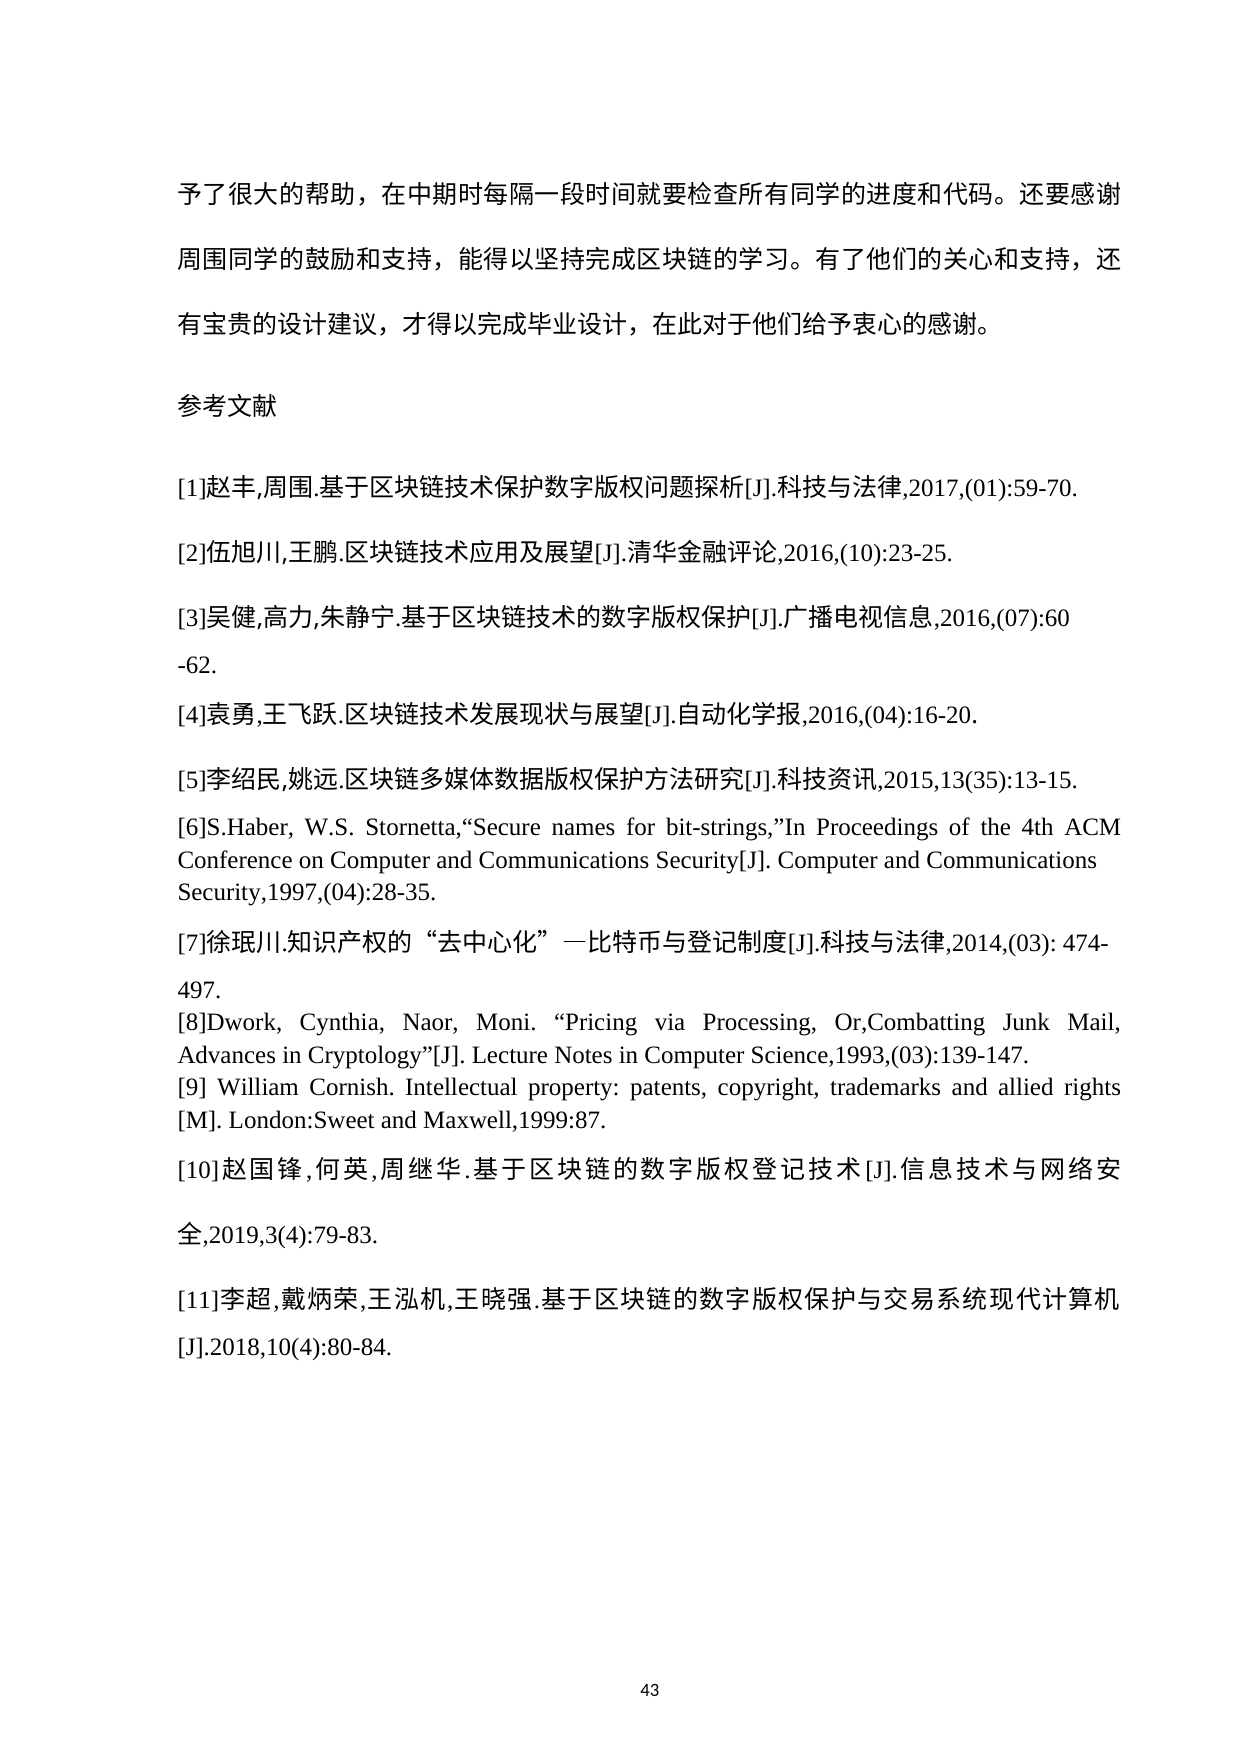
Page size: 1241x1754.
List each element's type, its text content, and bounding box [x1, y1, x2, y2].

text [8]Dwork, Cynthia, Naor, Moni. “Pricing via Processing, Or,Combatting Junk Mail, Advances in Cryptology”[J]. Lecture Notes in Computer Science,1993,(03):139-147. [177, 1006, 1122, 1071]
text [1]赵丰,周围.基于区块链技术保护数字版权问题探析[J].科技与法律,2017,(01):59-70. [177, 453, 1122, 518]
text -62. [177, 648, 1122, 681]
text [3]吴健,高力,朱静宁.基于区块链技术的数字版权保护[J].广播电视信息,2016,(07):60 [177, 583, 1122, 648]
text [10]赵国锋,何英,周继华.基于区块链的数字版权登记技术[J].信息技术与网络安全,2019,3(4):79-83. [177, 1136, 1122, 1266]
text [7]徐珉川.知识产权的“去中心化”—比特币与登记制度[J].科技与法律,2014,(03): 474- [177, 908, 1122, 973]
text [5]李绍民,姚远.区块链多媒体数据版权保护方法研究[J].科技资讯,2015,13(35):13-15. [177, 746, 1122, 811]
text 497. [177, 973, 1122, 1006]
text [9] William Cornish. Intellectual property: patents, copyright, trademarks and allied rights [M]. London:Sweet and Maxwell,1999:87. [177, 1071, 1122, 1136]
text 参考文献 [177, 372, 1122, 437]
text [177, 161, 1122, 356]
text [2]伍旭川,王鹏.区块链技术应用及展望[J].清华金融评论,2016,(10):23-25. [177, 518, 1122, 583]
text [4]袁勇,王飞跃.区块链技术发展现状与展望[J].自动化学报,2016,(04):16-20. [177, 681, 1122, 746]
text [11]李超,戴炳荣,王泓机,王晓强.基于区块链的数字版权保护与交易系统现代计算机[J].2018,10(4):80-84. [177, 1266, 1122, 1363]
text [6]S.Haber, W.S. Stornetta,“Secure names for bit-strings,”In Proceedings of the 4th ACM Conference on Computer and Communications Security[J]. Computer and Communications [177, 811, 1122, 876]
text Security,1997,(04):28-35. [177, 876, 1122, 908]
